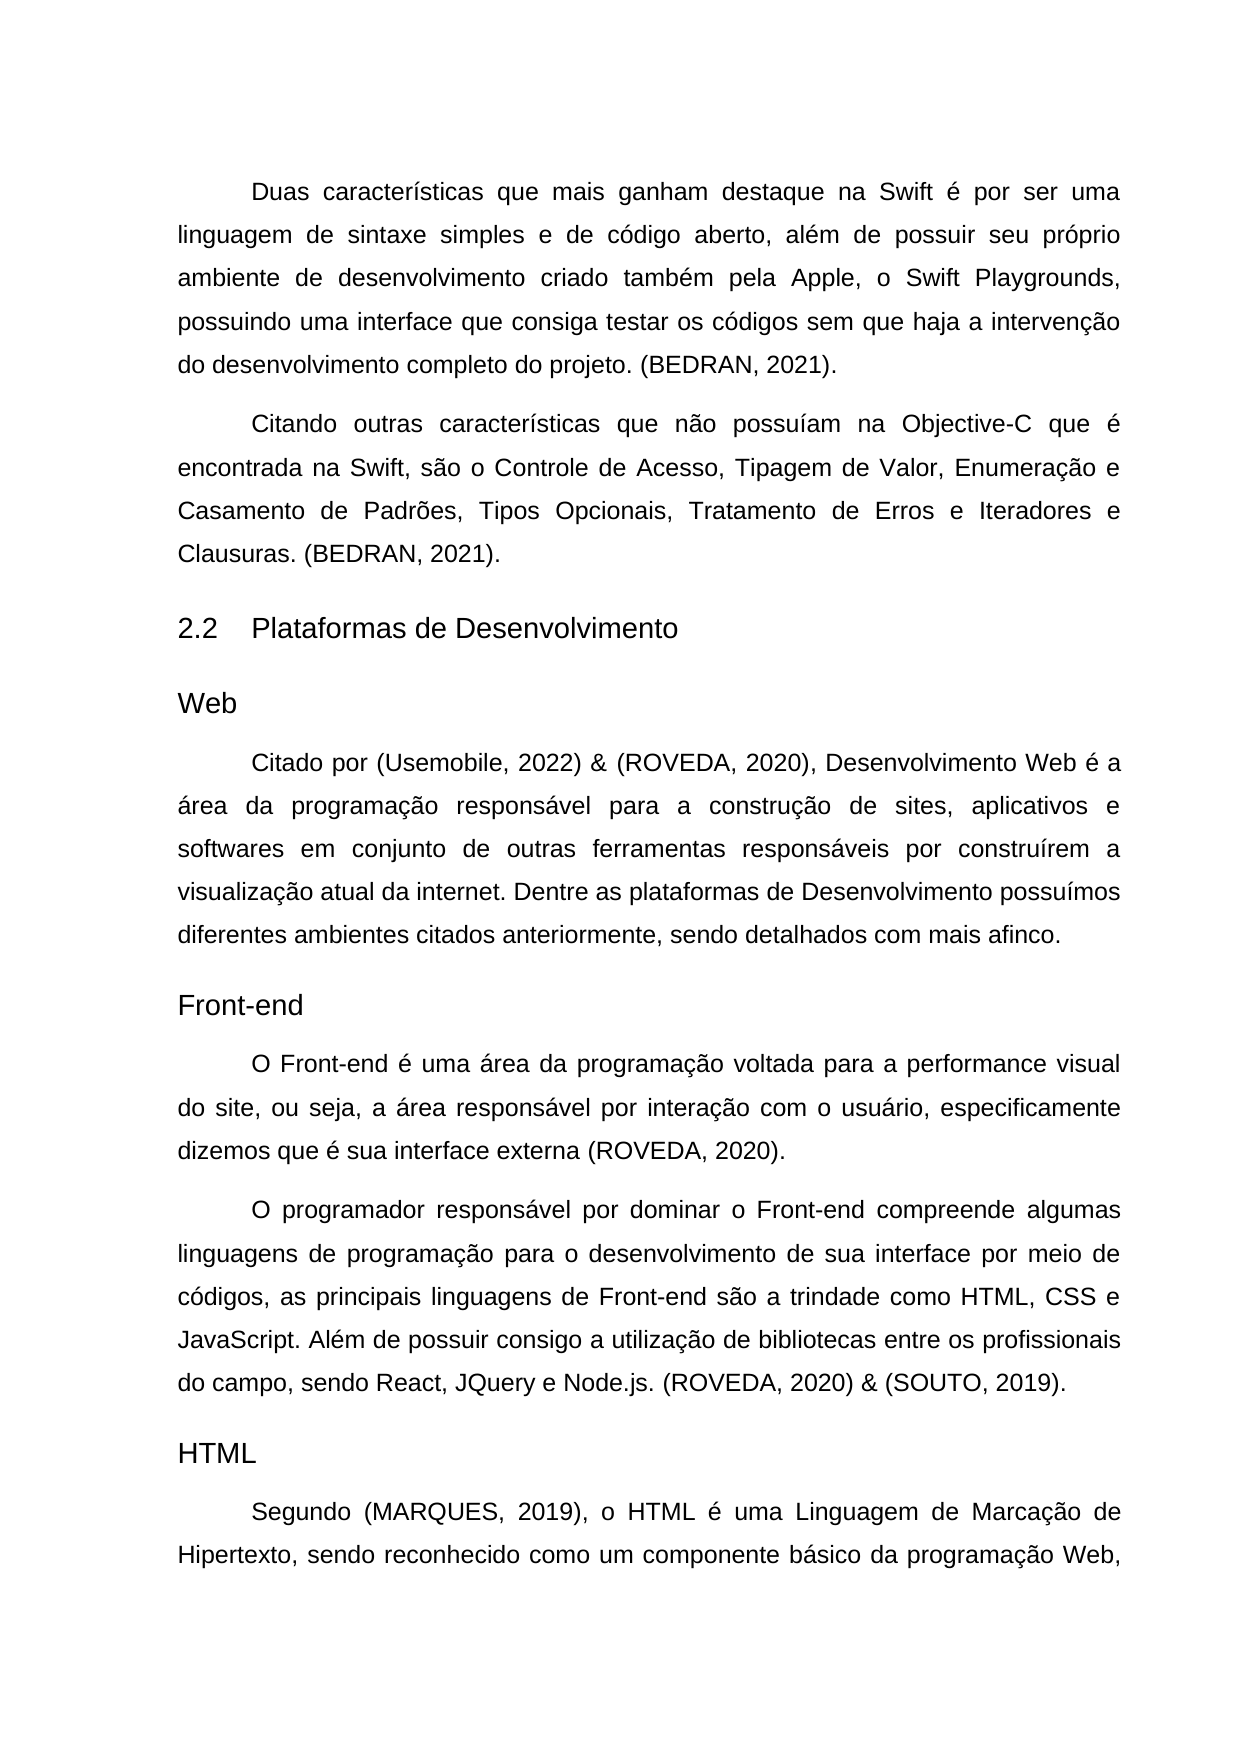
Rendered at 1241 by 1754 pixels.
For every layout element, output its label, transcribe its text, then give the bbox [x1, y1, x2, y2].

text O Front-end é uma área da programação voltada para a performance visual do site, ou seja, a área responsável por interação com o usuário, especificamente dizemos que é sua interface externa . [177, 1049, 1122, 1164]
subtitle HTML [177, 1436, 1122, 1469]
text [177, 1497, 1122, 1569]
text Citado por (Usemobile, 2022) & , Desenvolvimento Web é a área da programação responsável para a construção de sites, aplicativos e softwares em conjunto de outras ferramentas responsáveis por construírem a visualização atual da internet. Dentre as plataformas de Desenvolvimento possuímos diferentes ambientes citados anteriormente, sendo detalhados com mais afinco. [177, 748, 1122, 949]
text O programador responsável por dominar o Front-end compreende algumas linguagens de programação para o desenvolvimento de sua interface por meio de códigos, as principais linguagens de Front-end são a trindade como HTML, CSS e JavaScript. Além de possuir consigo a utilização de bibliotecas entre os profissionais do campo, sendo React, JQuery e Node.js. & . [177, 1195, 1122, 1397]
subtitle Plataformas de Desenvolvimento [177, 611, 1122, 645]
subtitle Web [177, 686, 1122, 720]
text Duas características que mais ganham destaque na Swift é por ser uma linguagem de sintaxe simples e de código aberto, além de possuir seu próprio ambiente de desenvolvimento criado também pela Apple, o Swift Playgrounds, possuindo uma interface que consiga testar os códigos sem que haja a intervenção do desenvolvimento completo do projeto. . [177, 177, 1122, 378]
text Citando outras características que não possuíam na Objective-C que é encontrada na Swift, são o Controle de Acesso, Tipagem de Valor, Enumeração e Casamento de Padrões, Tipos Opcionais, Tratamento de Erros e Iteradores e Clausuras. . [177, 409, 1122, 568]
subtitle Front-end [177, 988, 1122, 1022]
